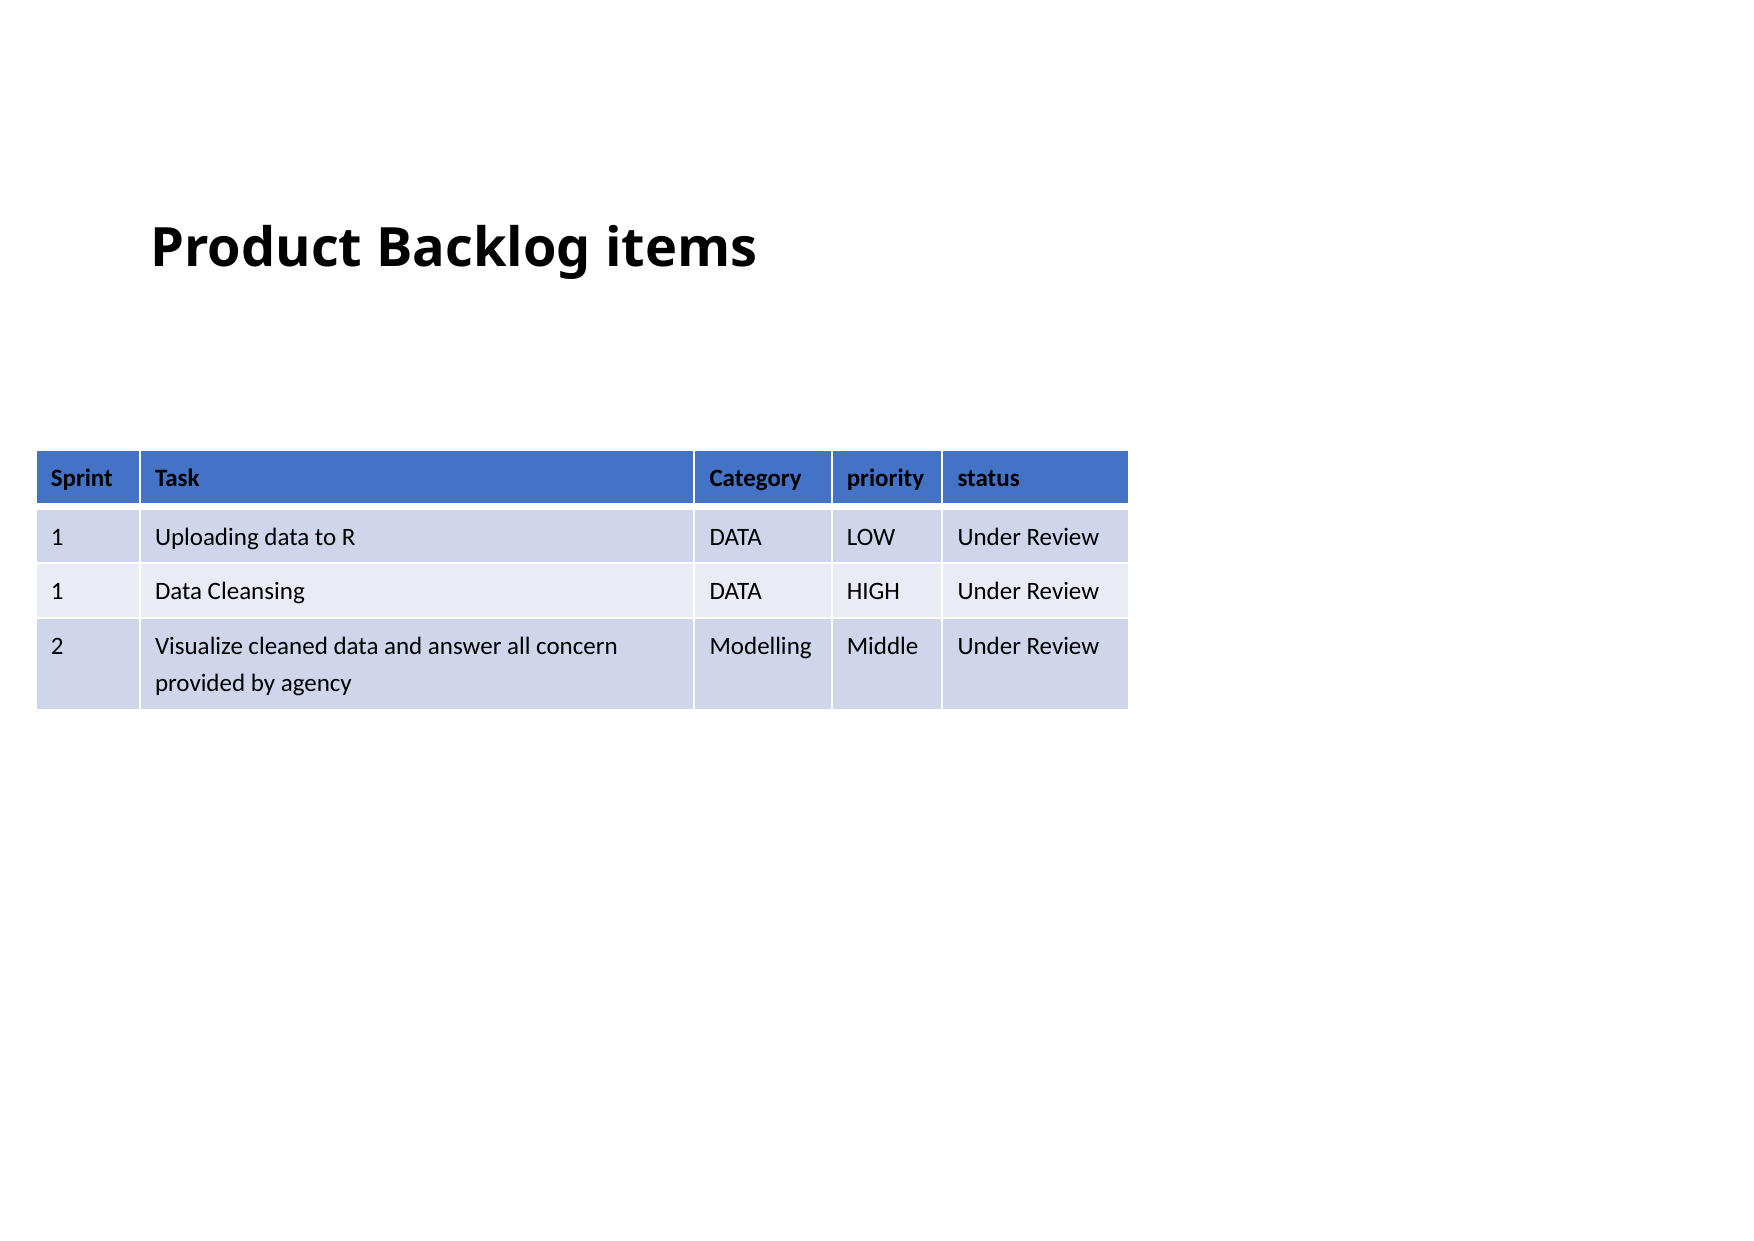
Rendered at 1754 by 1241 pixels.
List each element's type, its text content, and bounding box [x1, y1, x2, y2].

table_cell Under Review [943, 510, 1128, 562]
table_cell DATA [695, 510, 831, 562]
table_cell DATA [695, 564, 831, 617]
table_cell Uploading data to R [141, 510, 693, 562]
table_cell HIGH [833, 564, 941, 617]
table_cell Middle [833, 619, 941, 709]
table_cell 1 [37, 510, 139, 562]
table_cell LOW [833, 510, 941, 562]
table_cell Modelling [695, 619, 831, 709]
table_header Sprint [37, 451, 139, 503]
table_cell Data Cleansing [141, 564, 693, 617]
subtitle Product Backlog items [150, 208, 1604, 283]
table_cell 2 [37, 619, 139, 709]
table_cell Under Review [943, 619, 1128, 709]
table_header status [943, 451, 1128, 503]
table_header priority [833, 451, 941, 503]
table_header Category [695, 451, 831, 503]
table_cell Under Review [943, 564, 1128, 617]
table_header Task [141, 451, 693, 503]
table_cell Visualize cleaned data and answer all concern provided by agency [141, 619, 693, 709]
table_cell 1 [37, 564, 139, 617]
